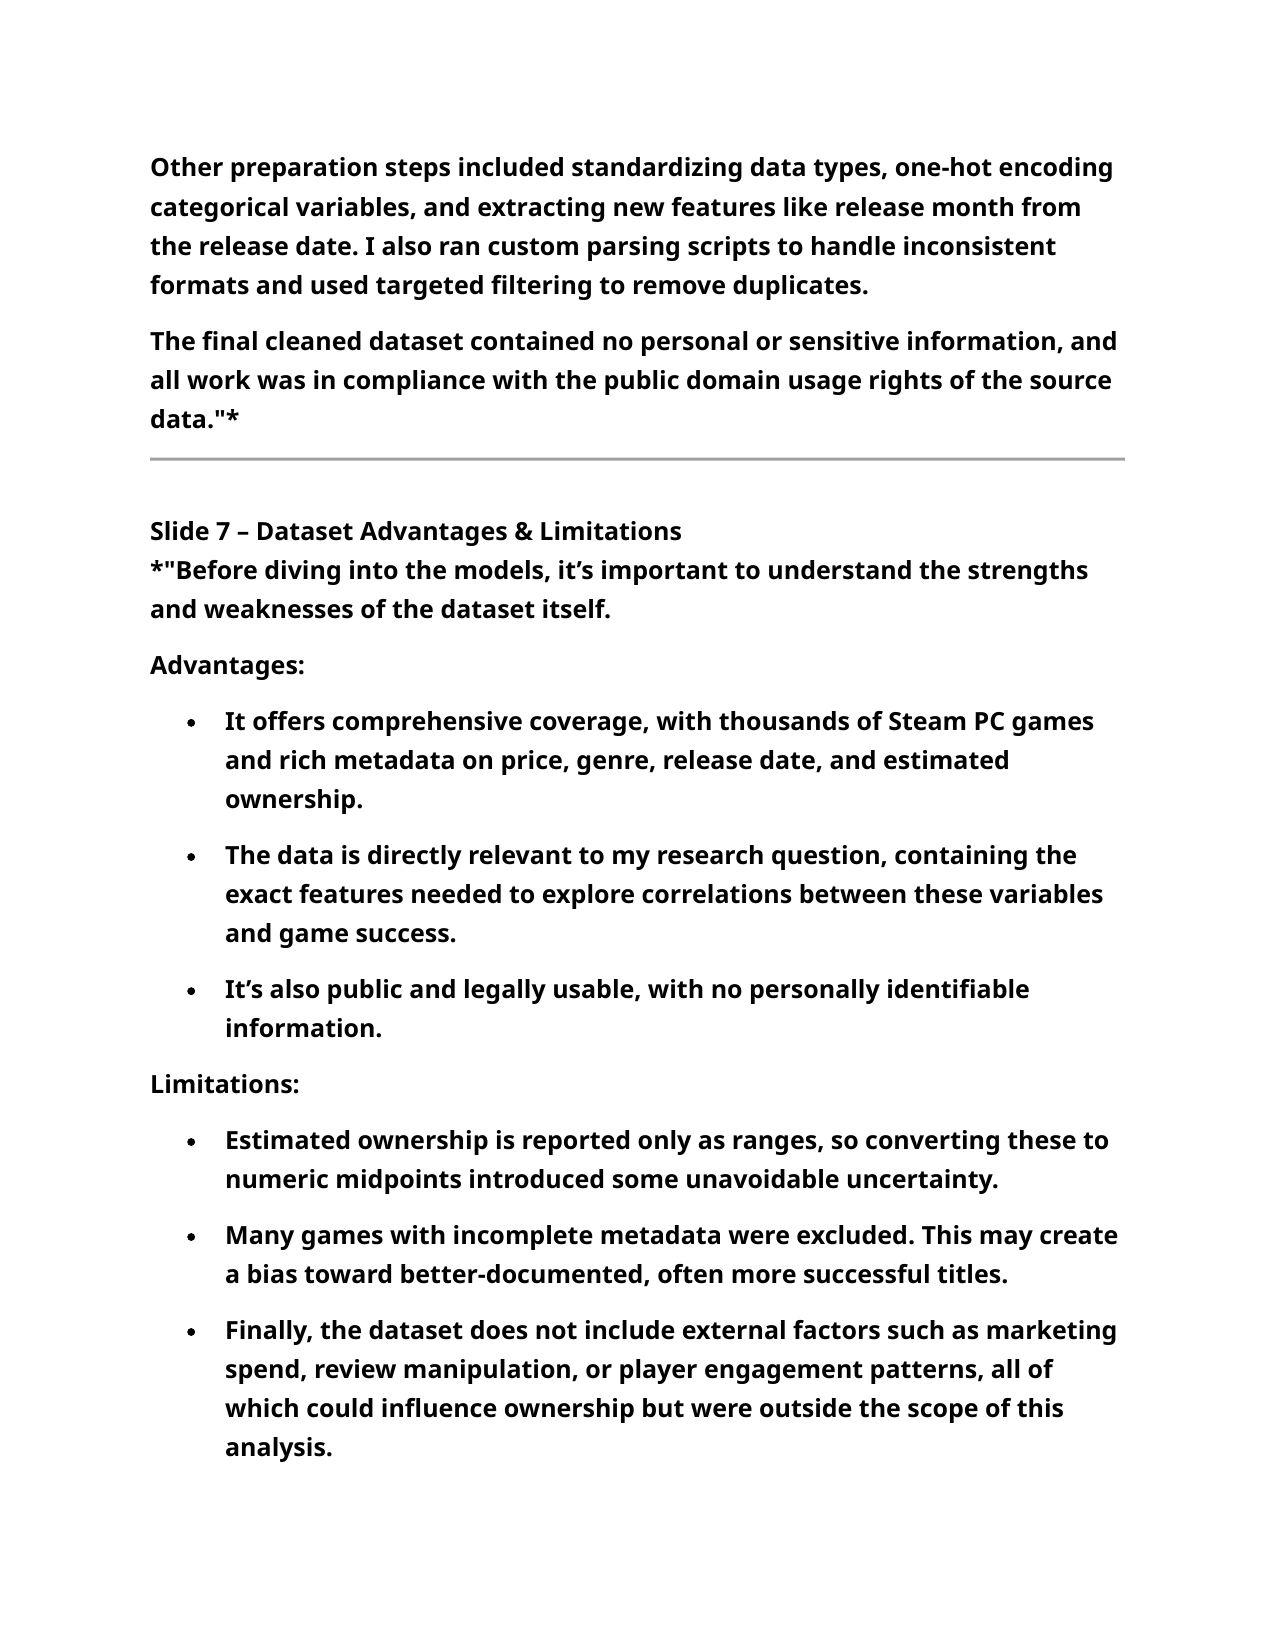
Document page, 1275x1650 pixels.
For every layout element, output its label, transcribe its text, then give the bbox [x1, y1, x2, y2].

list Finally, the dataset does not include external factors such as marketing spend, review manipulation, or player engagement patterns, all of which could influence ownership but were outside the scope of this analysis. [187, 1312, 1125, 1464]
list It offers comprehensive coverage, with thousands of Steam PC games and rich metadata on price, genre, release date, and estimated ownership. [187, 703, 1125, 816]
list It’s also public and legally usable, with no personally identifiable information. [187, 972, 1125, 1045]
text Slide 7 – Dataset Advantages & Limitations *"Before diving into the models, it’s important to understand the strengths and weaknesses of the dataset itself. [150, 513, 1125, 626]
list Many games with incomplete metadata were excluded. This may create a bias toward better-documented, often more successful titles. [187, 1217, 1125, 1291]
text Advantages: [150, 647, 1125, 682]
text Limitations: [150, 1067, 1125, 1101]
text Other preparation steps included standardizing data types, one-hot encoding categorical variables, and extracting new features like release month from the release date. I also ran custom parsing scripts to handle inconsistent formats and used targeted filtering to remove duplicates. [150, 150, 1125, 302]
list Estimated ownership is reported only as ranges, so converting these to numeric midpoints introduced some unavoidable uncertainty. [187, 1122, 1125, 1196]
text The final cleaned dataset contained no personal or sensitive information, and all work was in compliance with the public domain usage rights of the source data."* [150, 323, 1125, 436]
list The data is directly relevant to my research question, containing the exact features needed to explore correlations between these variables and game success. [187, 837, 1125, 950]
